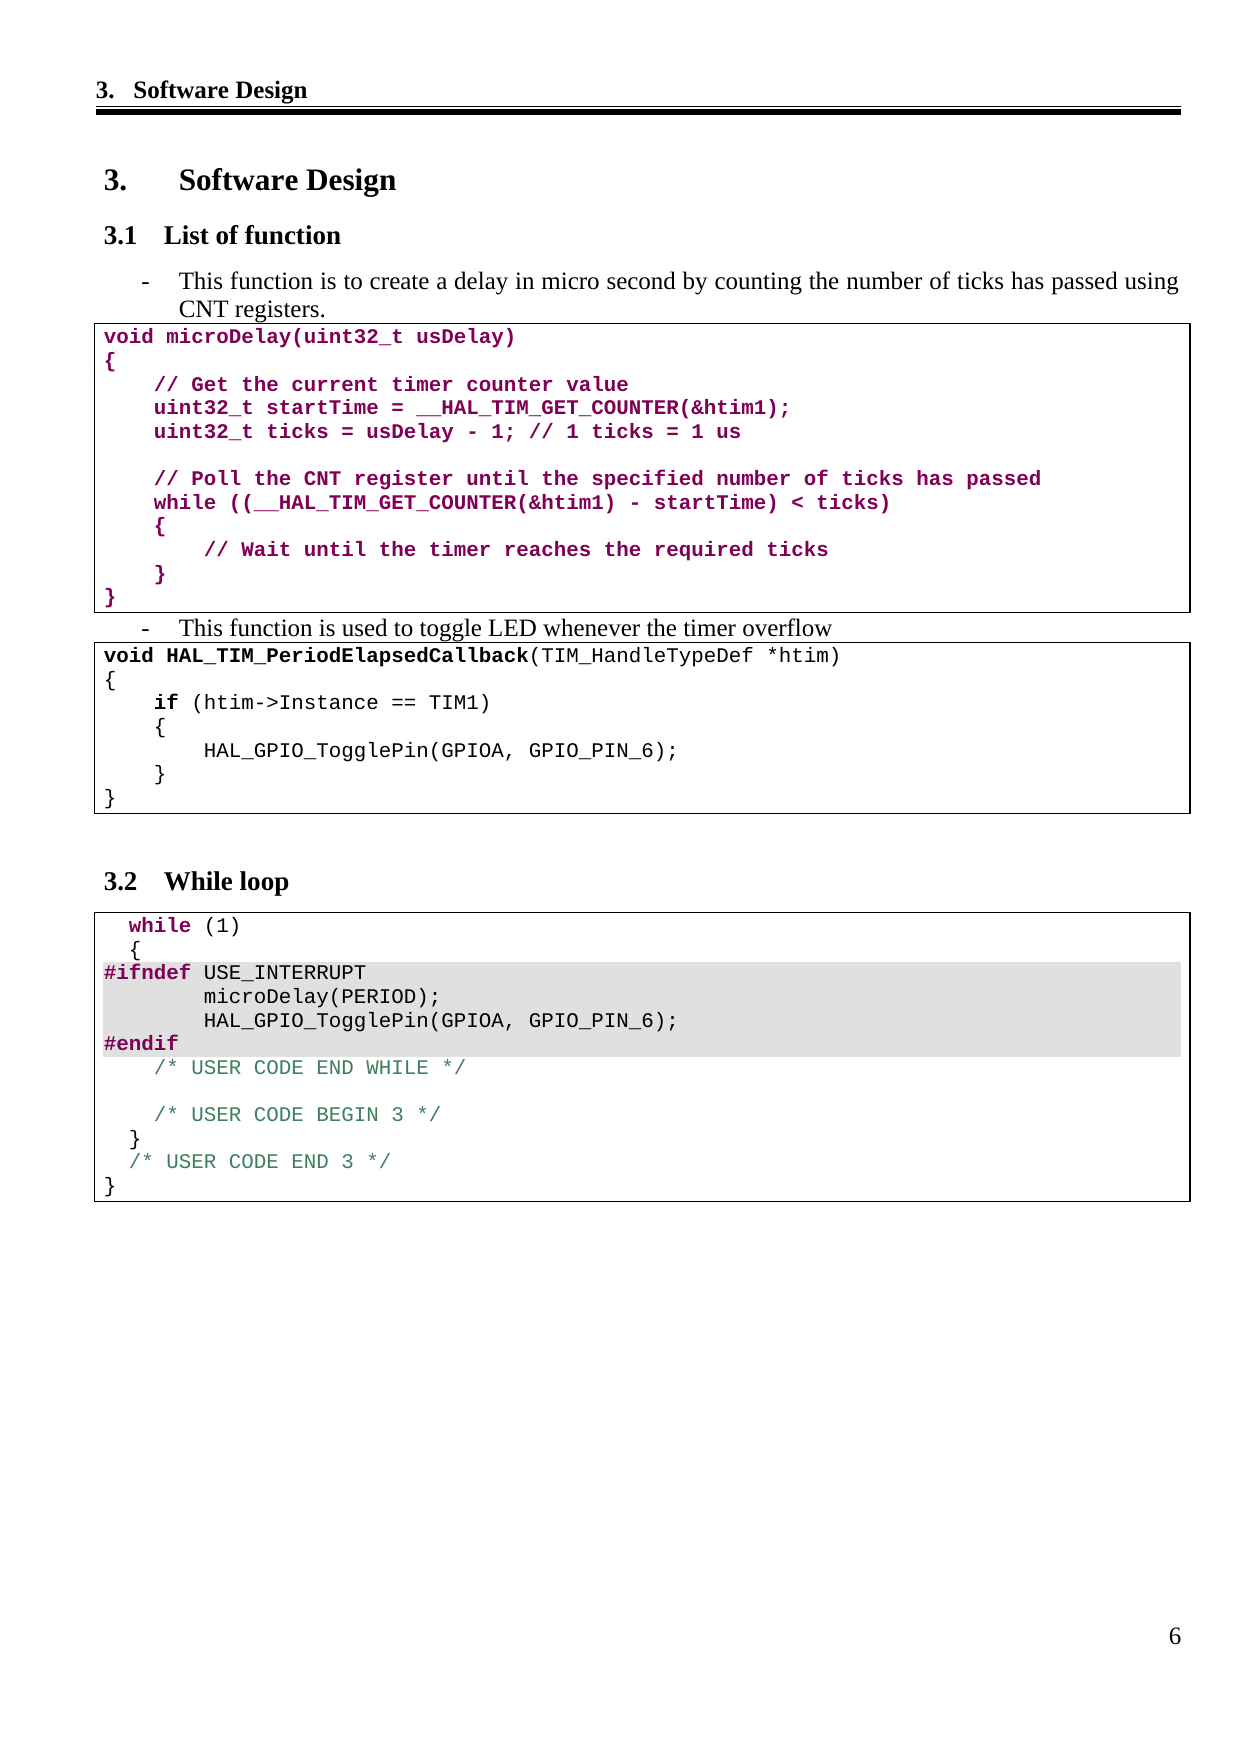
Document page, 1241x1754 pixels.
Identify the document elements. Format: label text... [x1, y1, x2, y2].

text while (1) [95, 913, 1189, 939]
text } [95, 784, 1189, 813]
text uint32_t ticks = usDelay - 1; // 1 ticks = 1 us [103, 421, 1181, 444]
text } [95, 583, 1189, 612]
text // Wait until the timer reaches the required ticks [103, 539, 1181, 563]
text { [103, 350, 1181, 374]
text { [103, 516, 1181, 539]
subtitle While loop [103, 865, 1181, 896]
text if (htim->Instance == TIM1) [103, 692, 1181, 716]
text /* USER CODE BEGIN 3 */ [103, 1104, 1181, 1128]
text { [103, 669, 1181, 692]
text microDelay(PERIOD); [103, 986, 1181, 1009]
list This function is used to toggle LED whenever the timer overflow [141, 613, 1181, 642]
text { [103, 939, 1181, 962]
subtitle List of function [103, 219, 1181, 250]
text /* USER CODE END WHILE */ [103, 1057, 1181, 1081]
text { [103, 716, 1181, 740]
text } [103, 563, 1181, 583]
text while ((__HAL_TIM_GET_COUNTER(&htim1) - startTime) < ticks) [103, 492, 1181, 516]
text } [103, 1128, 1181, 1151]
text HAL_GPIO_TogglePin(GPIOA, GPIO_PIN_6); [103, 740, 1181, 763]
text void HAL_TIM_PeriodElapsedCallback(TIM_HandleTypeDef *htim) [95, 643, 1189, 669]
text // Poll the CNT register until the specified number of ticks has passed [103, 468, 1181, 492]
text HAL_GPIO_TogglePin(GPIOA, GPIO_PIN_6); [103, 1009, 1181, 1033]
text } [103, 763, 1181, 784]
text /* USER CODE END 3 */ [103, 1151, 1181, 1172]
text } [95, 1172, 1189, 1201]
text uint32_t startTime = __HAL_TIM_GET_COUNTER(&htim1); [103, 397, 1181, 421]
text #ifndef USE_INTERRUPT [103, 962, 1181, 986]
text void microDelay(uint32_t usDelay) [95, 324, 1189, 350]
list This function is to create a delay in micro second by counting the number of ticks has passed using CNT registers. [141, 266, 1181, 323]
text #endif [103, 1033, 1181, 1057]
subtitle Software Design [103, 161, 1181, 197]
text // Get the current timer counter value [103, 374, 1181, 397]
